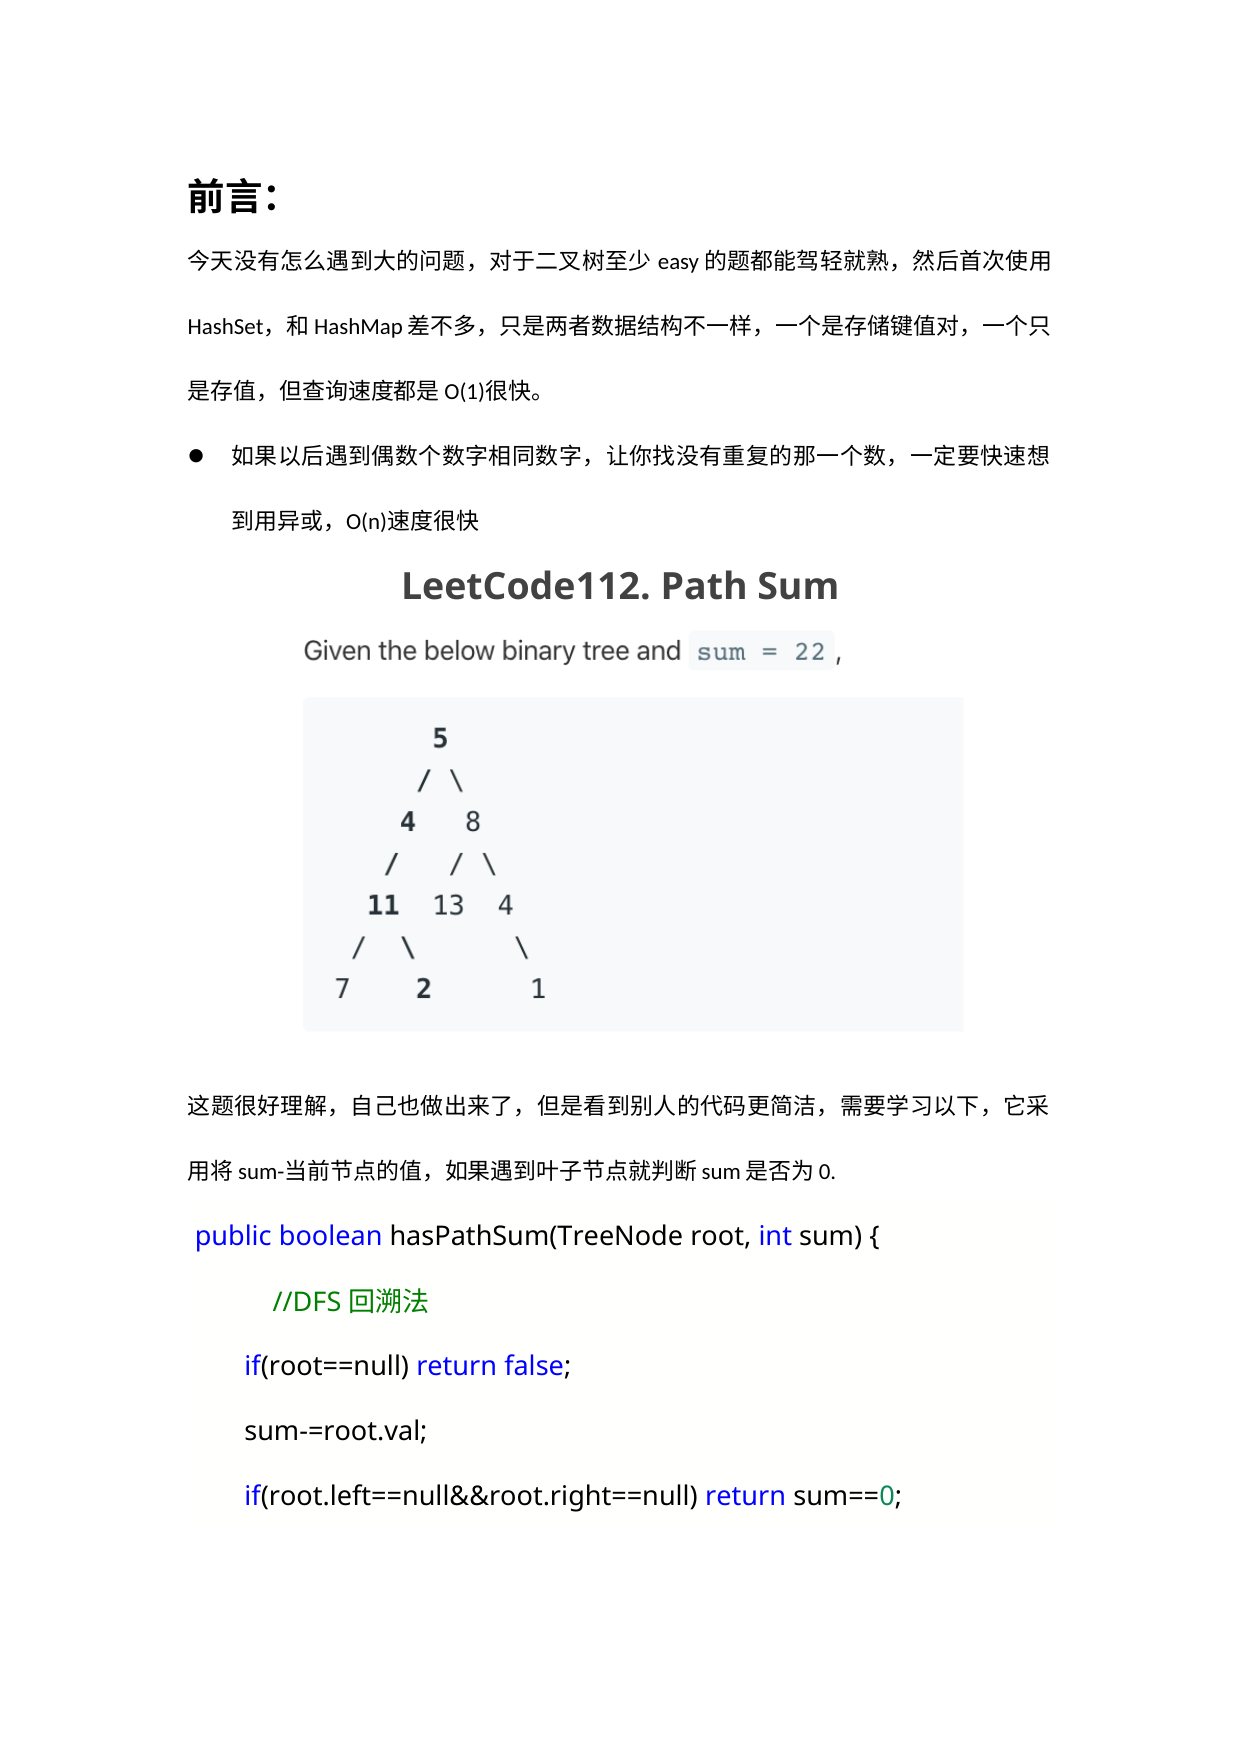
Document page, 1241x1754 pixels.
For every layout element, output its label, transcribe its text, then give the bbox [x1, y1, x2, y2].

subtitle LeetCode112. Path Sum [187, 552, 1053, 617]
text if(root.left==null&&root.right==null) return sum==0; [187, 1462, 1053, 1527]
picture [276, 617, 964, 1044]
text //DFS 回溯法 [187, 1267, 1053, 1332]
text 这题很好理解，自己也做出来了，但是看到别人的代码更简洁，需要学习以下，它采用将sum-当前节点的值，如果遇到叶子节点就判断sum是否为0. [187, 1072, 1053, 1202]
text 前言： [187, 162, 1053, 227]
text sum-=root.val; [187, 1397, 1053, 1462]
text 今天没有怎么遇到大的问题，对于二叉树至少easy的题都能驾轻就熟，然后首次使用HashSet，和HashMap差不多，只是两者数据结构不一样，一个是存储键值对，一个只是存值，但查询速度都是O(1)很快。 [187, 227, 1053, 422]
list 如果以后遇到偶数个数字相同数字，让你找没有重复的那一个数，一定要快速想到用异或，O(n)速度很快 [187, 422, 1053, 552]
text if(root==null) return false; [187, 1332, 1053, 1397]
text public boolean hasPathSum(TreeNode root, int sum) { [187, 1202, 1053, 1267]
